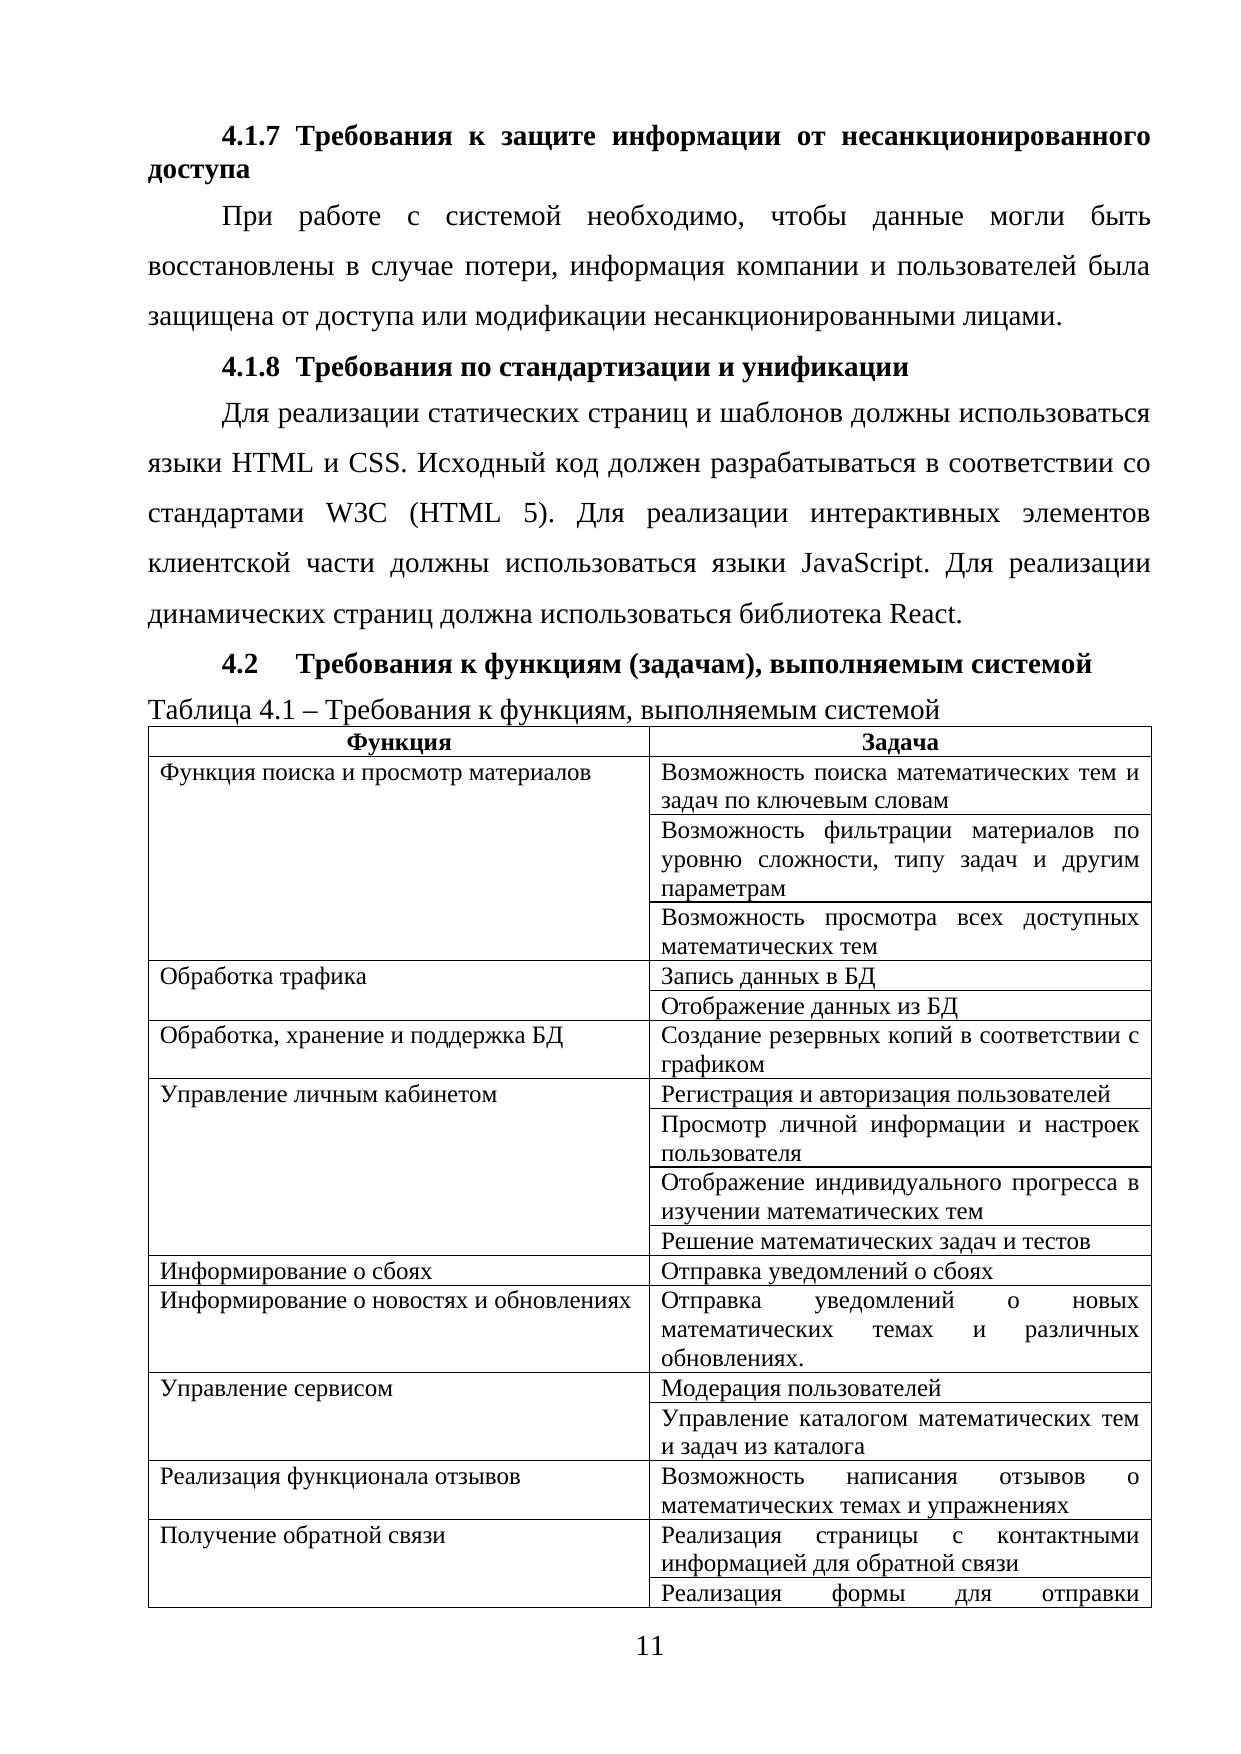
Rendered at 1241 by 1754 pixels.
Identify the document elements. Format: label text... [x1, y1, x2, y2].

table_cell Отправка уведомлений о сбоях [650, 1256, 1151, 1284]
text Таблица 4.1 – Требования к функциям, выполняемым системой [148, 692, 1151, 726]
table_cell Отображение индивидуального прогресса в изучении математических тем [650, 1168, 1151, 1225]
table_cell Запись данных в БД [650, 961, 1151, 990]
table_cell Решение математических задач и тестов [650, 1226, 1151, 1255]
table_cell Отправка уведомлений о новых математических темах и различных обновлениях. [650, 1286, 1151, 1372]
table_header Функция [149, 727, 649, 756]
text Для реализации статических страниц и шаблонов должны использоваться языки HTML и CSS. Исходный код должен разрабатываться в соответствии со стандартами W3C (HTML 5). Для реализации интерактивных элементов клиентской части должны использоваться языки JavaScript. Для реализации динамических страниц должна использоваться библиотека React. [148, 395, 1152, 629]
subtitle Требования к защите информации от несанкционированного доступа [148, 118, 1152, 185]
subtitle Требования по стандартизации и унификации [148, 349, 1152, 382]
table_cell Реализация функционала отзывов [149, 1461, 649, 1519]
table_cell Просмотр личной информации и настроек пользователя [650, 1109, 1151, 1166]
table_cell Управление каталогом математических тем и задач из каталога [650, 1403, 1151, 1460]
table_cell Регистрация и авторизация пользователей [650, 1079, 1151, 1108]
table_cell Возможность фильтрации материалов по уровню сложности, типу задач и другим параметрам [650, 815, 1151, 901]
table_cell Управление личным кабинетом [149, 1079, 649, 1255]
table_cell Модерация пользователей [650, 1373, 1151, 1402]
table_cell Создание резервных копий в соответствии с графиком [650, 1021, 1151, 1078]
table_cell Информирование о новостях и обновлениях [149, 1286, 649, 1372]
table_cell Возможность написания отзывов о математических темах и упражнениях [650, 1461, 1151, 1519]
table_cell Управление сервисом [149, 1373, 649, 1460]
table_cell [650, 1578, 1151, 1607]
table_cell Обработка, хранение и поддержка БД [149, 1021, 649, 1078]
subtitle Требования к функциям (задачам), выполняемым системой [148, 646, 1152, 680]
table_cell Получение обратной связи [149, 1520, 649, 1607]
table_header Задача [650, 727, 1151, 756]
table_cell Возможность просмотра всех доступных математических тем [650, 903, 1151, 960]
table_cell Информирование о сбоях [149, 1256, 649, 1284]
table_cell Отображение данных из БД [650, 991, 1151, 1019]
table_cell Реализация страницы с контактными информацией для обратной связи [650, 1520, 1151, 1577]
table_cell Возможность поиска математических тем и задач по ключевым словам [650, 757, 1151, 814]
table_cell Функция поиска и просмотр материалов [149, 757, 649, 960]
table_cell Обработка трафика [149, 961, 649, 1019]
text При работе с системой необходимо, чтобы данные могли быть восстановлены в случае потери, информация компании и пользователей была защищена от доступа или модификации несанкционированными лицами. [148, 198, 1152, 332]
